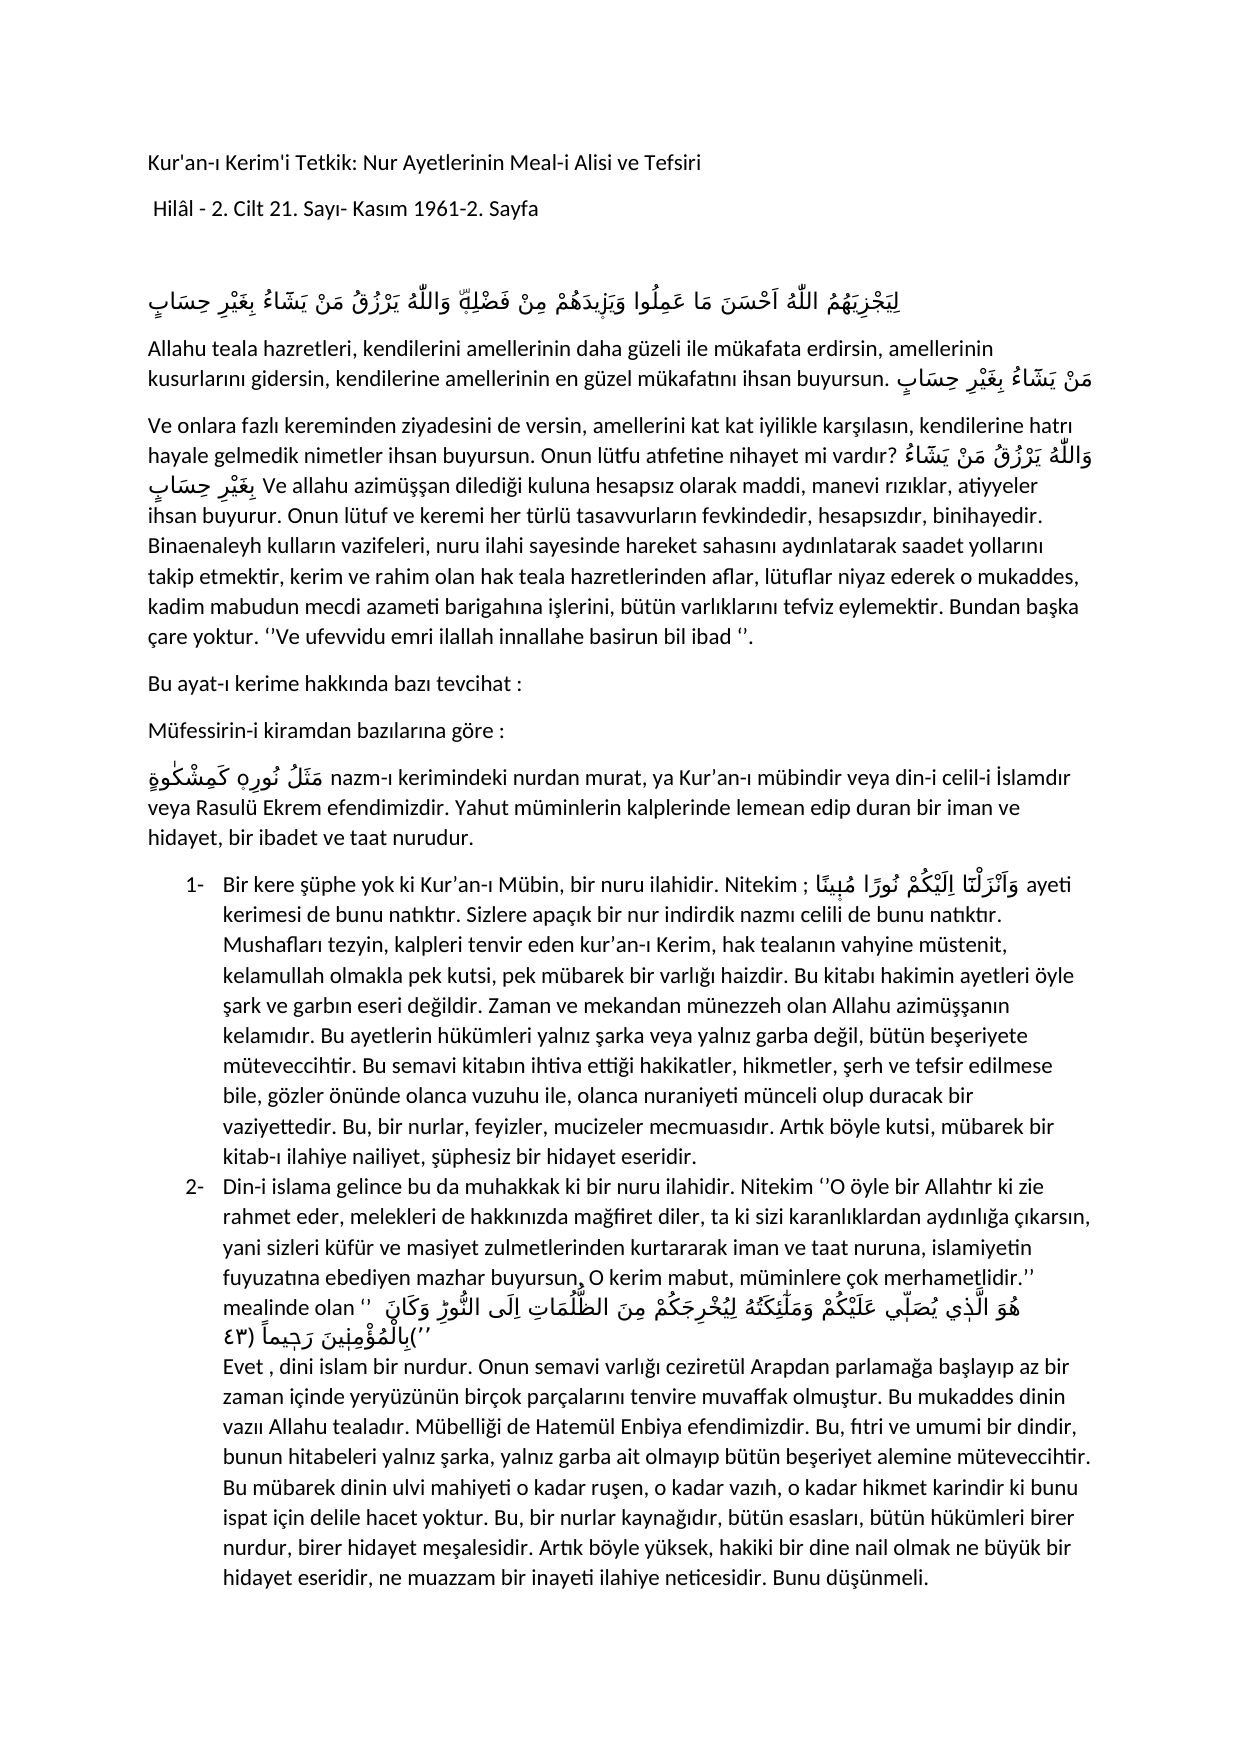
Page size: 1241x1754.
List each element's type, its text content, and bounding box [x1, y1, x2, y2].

text Allahu teala hazretleri, kendilerini amellerinin daha güzeli ile mükafata erdirsin, amellerinin kusurlarını gidersin, kendilerine amellerinin en güzel mükafatını ihsan buyursun. مَنْ يَشَٓاءُ بِغَيْرِ حِسَابٍ [148, 334, 1093, 392]
text مَثَلُ نُورِه۪ كَمِشْكٰوةٍ nazm-ı kerimindeki nurdan murat, ya Kur’an-ı mübindir veya din-i celil-i İslamdır veya Rasulü Ekrem efendimizdir. Yahut müminlerin kalplerinde lemean edip duran bir iman ve hidayet, bir ibadet ve taat nurudur. [148, 763, 1093, 851]
text لِيَجْزِيَهُمُ اللّٰهُ اَحْسَنَ مَا عَمِلُوا وَيَز۪يدَهُمْ مِنْ فَضْلِه۪ۜ وَاللّٰهُ يَرْزُقُ مَنْ يَشَٓاءُ بِغَيْرِ حِسَابٍ [148, 288, 1093, 315]
text Bu ayat-ı kerime hakkında bazı tevcihat : [148, 669, 1093, 697]
text Hilâl - 2. Cilt 21. Sayı- Kasım 1961-2. Sayfa [148, 194, 1093, 222]
list Din-i islama gelince bu da muhakkak ki bir nuru ilahidir. Nitekim ‘’O öyle bir Allahtır ki zie rahmet eder, melekleri de hakkınızda mağfiret diler, ta ki sizi karanlıklardan aydınlığa çıkarsın, yani sizleri küfür ve masiyet zulmetlerinden kurtararak iman ve taat nuruna, islamiyetin fuyuzatına ebediyen mazhar buyursun. O kerim mabut, müminlere çok merhametlidir.’’ mealinde olan ‘’ هُوَ الَّذٖي يُصَلّٖي عَلَيْكُمْ وَمَلٰٓئِكَتُهُ لِيُخْرِجَكُمْ مِنَ الظُّلُمَاتِ اِلَى النُّورِؕ وَكَانَ بِالْمُؤْمِنٖينَ رَحٖيماً ﴿٤٣﴾’’ [185, 1172, 1093, 1350]
text Ve onlara fazlı kereminden ziyadesini de versin, amellerini kat kat iyilikle karşılasın, kendilerine hatrı hayale gelmedik nimetler ihsan buyursun. Onun lütfu atıfetine nihayet mi vardır? وَاللّٰهُ يَرْزُقُ مَنْ يَشَٓاءُ بِغَيْرِ حِسَابٍ Ve allahu azimüşşan dilediği kuluna hesapsız olarak maddi, manevi rızıklar, atiyyeler ihsan buyurur. Onun lütuf ve keremi her türlü tasavvurların fevkindedir, hesapsızdır, binihayedir. Binaenaleyh kulların vazifeleri, nuru ilahi sayesinde hareket sahasını aydınlatarak saadet yollarını takip etmektir, kerim ve rahim olan hak teala hazretlerinden aflar, lütuflar niyaz ederek o mukaddes, kadim mabudun mecdi azameti barigahına işlerini, bütün varlıklarını tefviz eylemektir. Bundan başka çare yoktur. ‘’Ve ufevvidu emri ilallah innallahe basirun bil ibad ‘’. [148, 411, 1093, 650]
list Evet , dini islam bir nurdur. Onun semavi varlığı ceziretül Arapdan parlamağa başlayıp az bir zaman içinde yeryüzünün birçok parçalarını tenvire muvaffak olmuştur. Bu mukaddes dinin vazıı Allahu tealadır. Mübelliği de Hatemül Enbiya efendimizdir. Bu, fıtri ve umumi bir dindir, bunun hitabeleri yalnız şarka, yalnız garba ait olmayıp bütün beşeriyet alemine müteveccihtir. Bu mübarek dinin ulvi mahiyeti o kadar ruşen, o kadar vazıh, o kadar hikmet karindir ki bunu ispat için delile hacet yoktur. Bu, bir nurlar kaynağıdır, bütün esasları, bütün hükümleri birer nurdur, birer hidayet meşalesidir. Artık böyle yüksek, hakiki bir dine nail olmak ne büyük bir hidayet eseridir, ne muazzam bir inayeti ilahiye neticesidir. Bunu düşünmeli. [223, 1352, 1093, 1591]
text Müfessirin-i kiramdan bazılarına göre : [148, 716, 1093, 744]
text Kur'an-ı Kerim'i Tetkik: Nur Ayetlerinin Meal-i Alisi ve Tefsiri [148, 148, 1093, 176]
list Bir kere şüphe yok ki Kur’an-ı Mübin, bir nuru ilahidir. Nitekim ; وَاَنْزَلْنَٓا اِلَيْكُمْ نُورًا مُب۪ينًا ayeti kerimesi de bunu natıktır. Sizlere apaçık bir nur indirdik nazmı celili de bunu natıktır. Mushafları tezyin, kalpleri tenvir eden kur’an-ı Kerim, hak tealanın vahyine müstenit, kelamullah olmakla pek kutsi, pek mübarek bir varlığı haizdir. Bu kitabı hakimin ayetleri öyle şark ve garbın eseri değildir. Zaman ve mekandan münezzeh olan Allahu azimüşşanın kelamıdır. Bu ayetlerin hükümleri yalnız şarka veya yalnız garba değil, bütün beşeriyete müteveccihtir. Bu semavi kitabın ihtiva ettiği hakikatler, hikmetler, şerh ve tefsir edilmese bile, gözler önünde olanca vuzuhu ile, olanca nuraniyeti münceli olup duracak bir vaziyettedir. Bu, bir nurlar, feyizler, mucizeler mecmuasıdır. Artık böyle kutsi, mübarek bir kitab-ı ilahiye nailiyet, şüphesiz bir hidayet eseridir. [185, 870, 1093, 1170]
